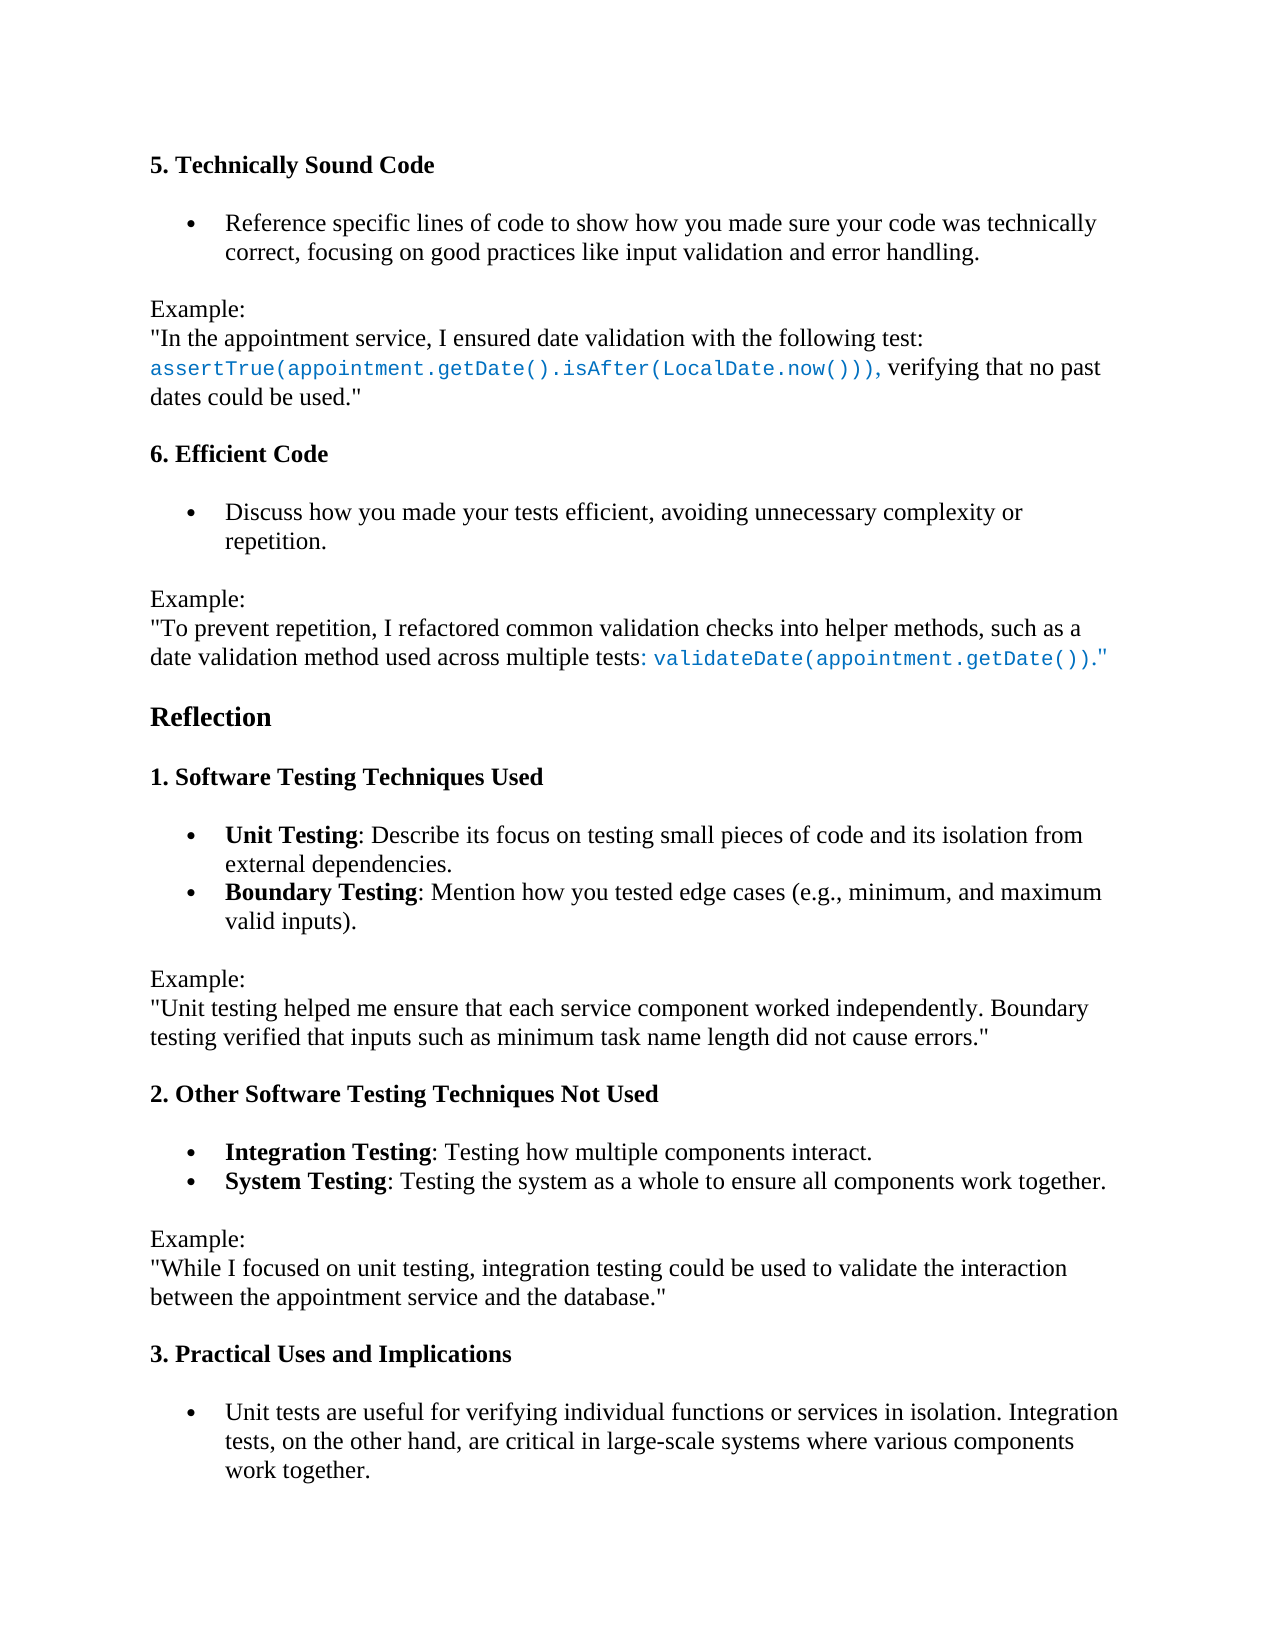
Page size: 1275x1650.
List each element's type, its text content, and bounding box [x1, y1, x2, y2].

list Reference specific lines of code to show how you made sure your code was technically correct, focusing on good practices like input validation and error handling. [187, 208, 1125, 265]
text 2. Other Software Testing Techniques Not Used [150, 1079, 1125, 1108]
list Boundary Testing: Mention how you tested edge cases (e.g., minimum, and maximum valid inputs). [187, 877, 1125, 935]
text 5. Technically Sound Code [150, 150, 1125, 179]
text Example: "In the appointment service, I ensured date validation with the following test: assertTrue(appointment.getDate().isAfter(LocalDate.now())), verifying that no past dates could be used." [150, 294, 1125, 410]
text 6. Efficient Code [150, 439, 1125, 468]
text Example: "Unit testing helped me ensure that each service component worked independently. Boundary testing verified that inputs such as minimum task name length did not cause errors." [150, 964, 1125, 1050]
text 1. Software Testing Techniques Used [150, 762, 1125, 791]
list Unit Testing: Describe its focus on testing small pieces of code and its isolation from external dependencies. [187, 820, 1125, 877]
list Integration Testing: Testing how multiple components interact. [187, 1137, 1125, 1166]
list System Testing: Testing the system as a whole to ensure all components work together. [187, 1166, 1125, 1195]
list Unit tests are useful for verifying individual functions or services in isolation. Integration tests, on the other hand, are critical in large-scale systems where various components work together. [187, 1397, 1125, 1484]
text Example: "To prevent repetition, I refactored common validation checks into helper methods, such as a date validation method used across multiple tests: validateDate(appointment.getDate())." [150, 584, 1125, 671]
list Discuss how you made your tests efficient, avoiding unnecessary complexity or repetition. [187, 497, 1125, 555]
text 3. Practical Uses and Implications [150, 1339, 1125, 1368]
text Reflection [150, 700, 1125, 733]
text Example: "While I focused on unit testing, integration testing could be used to validate the interaction between the appointment service and the database." [150, 1224, 1125, 1310]
